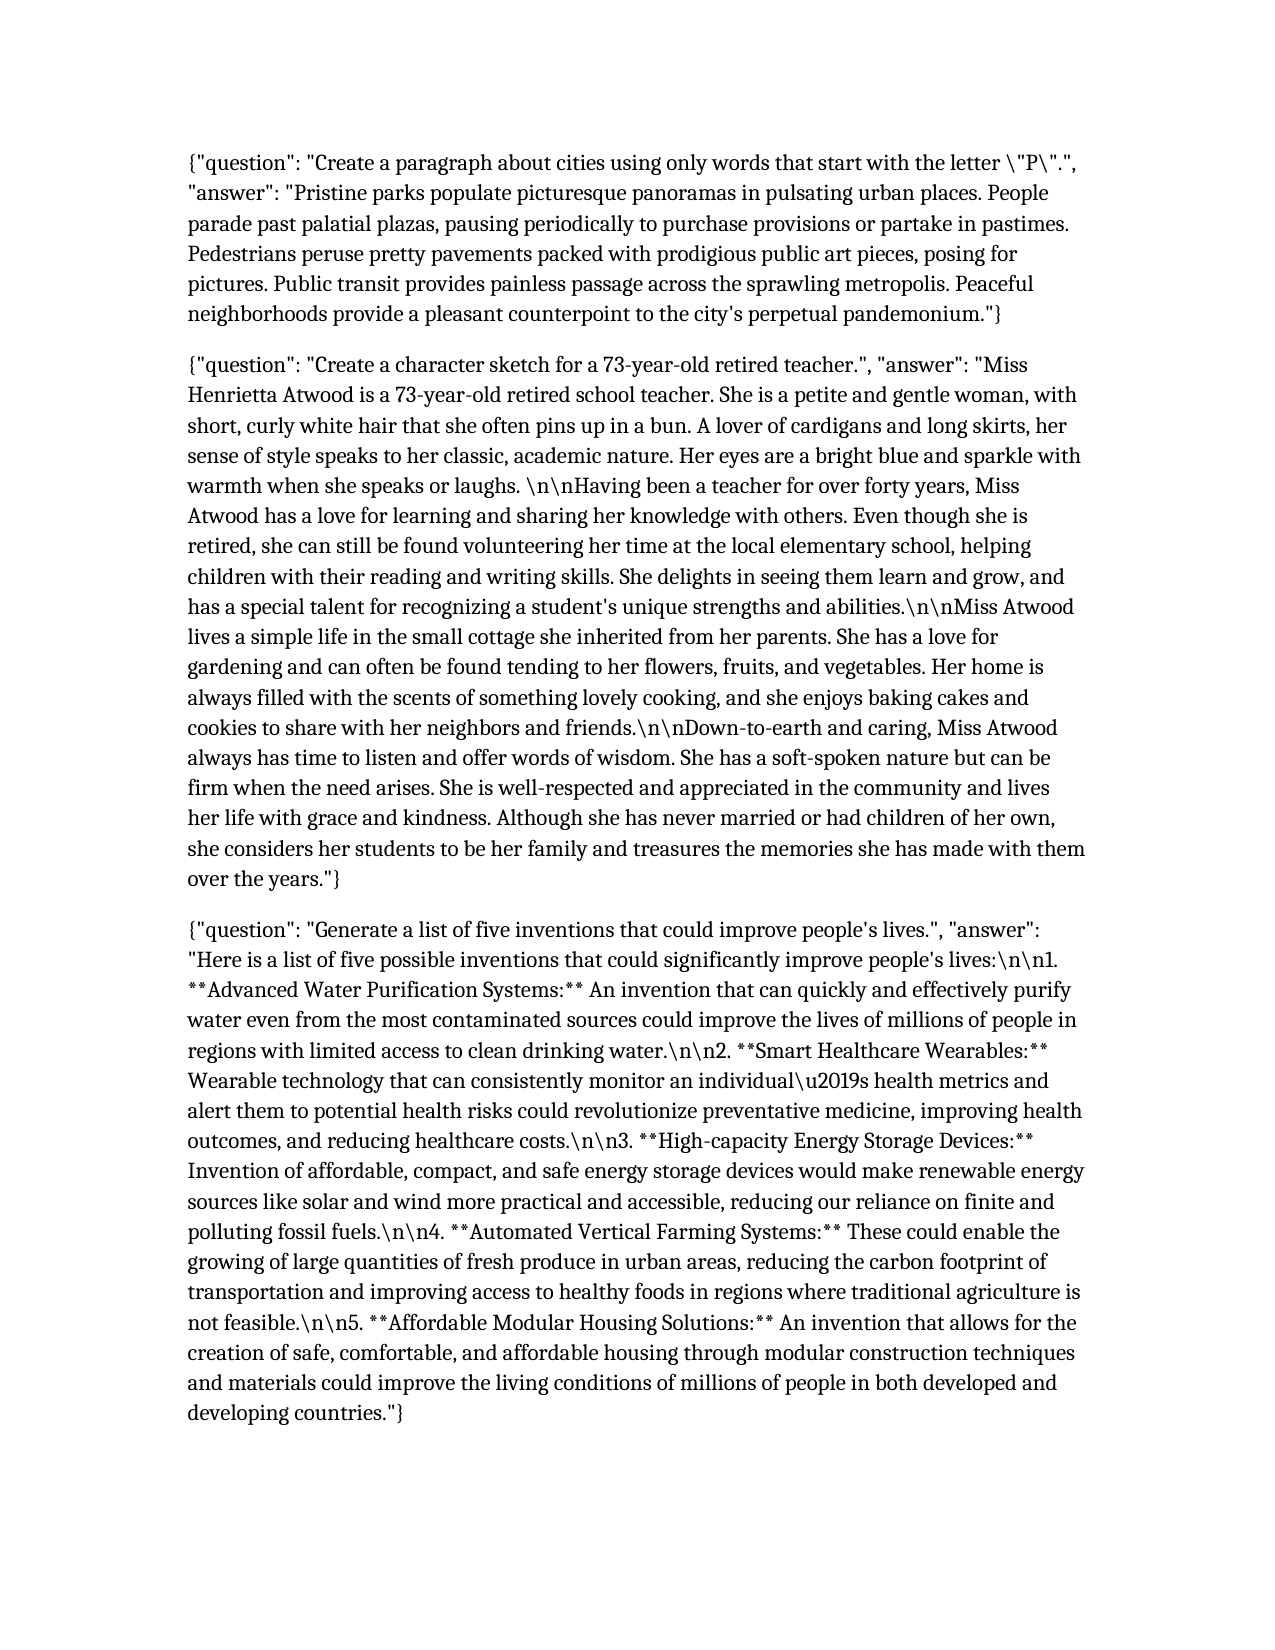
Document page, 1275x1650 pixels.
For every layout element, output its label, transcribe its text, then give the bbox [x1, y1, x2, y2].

text {"question": "Generate a list of five inventions that could improve people's lives.", "answer": "Here is a list of five possible inventions that could significantly improve people's lives:\n\n1. **Advanced Water Purification Systems:** An invention that can quickly and effectively purify water even from the most contaminated sources could improve the lives of millions of people in regions with limited access to clean drinking water.\n\n2. **Smart Healthcare Wearables:** Wearable technology that can consistently monitor an individual\u2019s health metrics and alert them to potential health risks could revolutionize preventative medicine, improving health outcomes, and reducing healthcare costs.\n\n3. **High-capacity Energy Storage Devices:** Invention of affordable, compact, and safe energy storage devices would make renewable energy sources like solar and wind more practical and accessible, reducing our reliance on finite and polluting fossil fuels.\n\n4. **Automated Vertical Farming Systems:** These could enable the growing of large quantities of fresh produce in urban areas, reducing the carbon footprint of transportation and improving access to healthy foods in regions where traditional agriculture is not feasible.\n\n5. **Affordable Modular Housing Solutions:** An invention that allows for the creation of safe, comfortable, and affordable housing through modular construction techniques and materials could improve the living conditions of millions of people in both developed and developing countries."} [187, 917, 1087, 1426]
text {"question": "Create a character sketch for a 73-year-old retired teacher.", "answer": "Miss Henrietta Atwood is a 73-year-old retired school teacher. She is a petite and gentle woman, with short, curly white hair that she often pins up in a bun. A lover of cardigans and long skirts, her sense of style speaks to her classic, academic nature. Her eyes are a bright blue and sparkle with warmth when she speaks or laughs. \n\nHaving been a teacher for over forty years, Miss Atwood has a love for learning and sharing her knowledge with others. Even though she is retired, she can still be found volunteering her time at the local elementary school, helping children with their reading and writing skills. She delights in seeing them learn and grow, and has a special talent for recognizing a student's unique strengths and abilities.\n\nMiss Atwood lives a simple life in the small cottage she inherited from her parents. She has a love for gardening and can often be found tending to her flowers, fruits, and vegetables. Her home is always filled with the scents of something lovely cooking, and she enjoys baking cakes and cookies to share with her neighbors and friends.\n\nDown-to-earth and caring, Miss Atwood always has time to listen and offer words of wisdom. She has a soft-spoken nature but can be firm when the need arises. She is well-respected and appreciated in the community and lives her life with grace and kindness. Although she has never married or had children of her own, she considers her students to be her family and treasures the memories she has made with them over the years."} [187, 352, 1087, 892]
text {"question": "Create a paragraph about cities using only words that start with the letter \"P\".", "answer": "Pristine parks populate picturesque panoramas in pulsating urban places. People parade past palatial plazas, pausing periodically to purchase provisions or partake in pastimes. Pedestrians peruse pretty pavements packed with prodigious public art pieces, posing for pictures. Public transit provides painless passage across the sprawling metropolis. Peaceful neighborhoods provide a pleasant counterpoint to the city's perpetual pandemonium."} [187, 150, 1087, 327]
